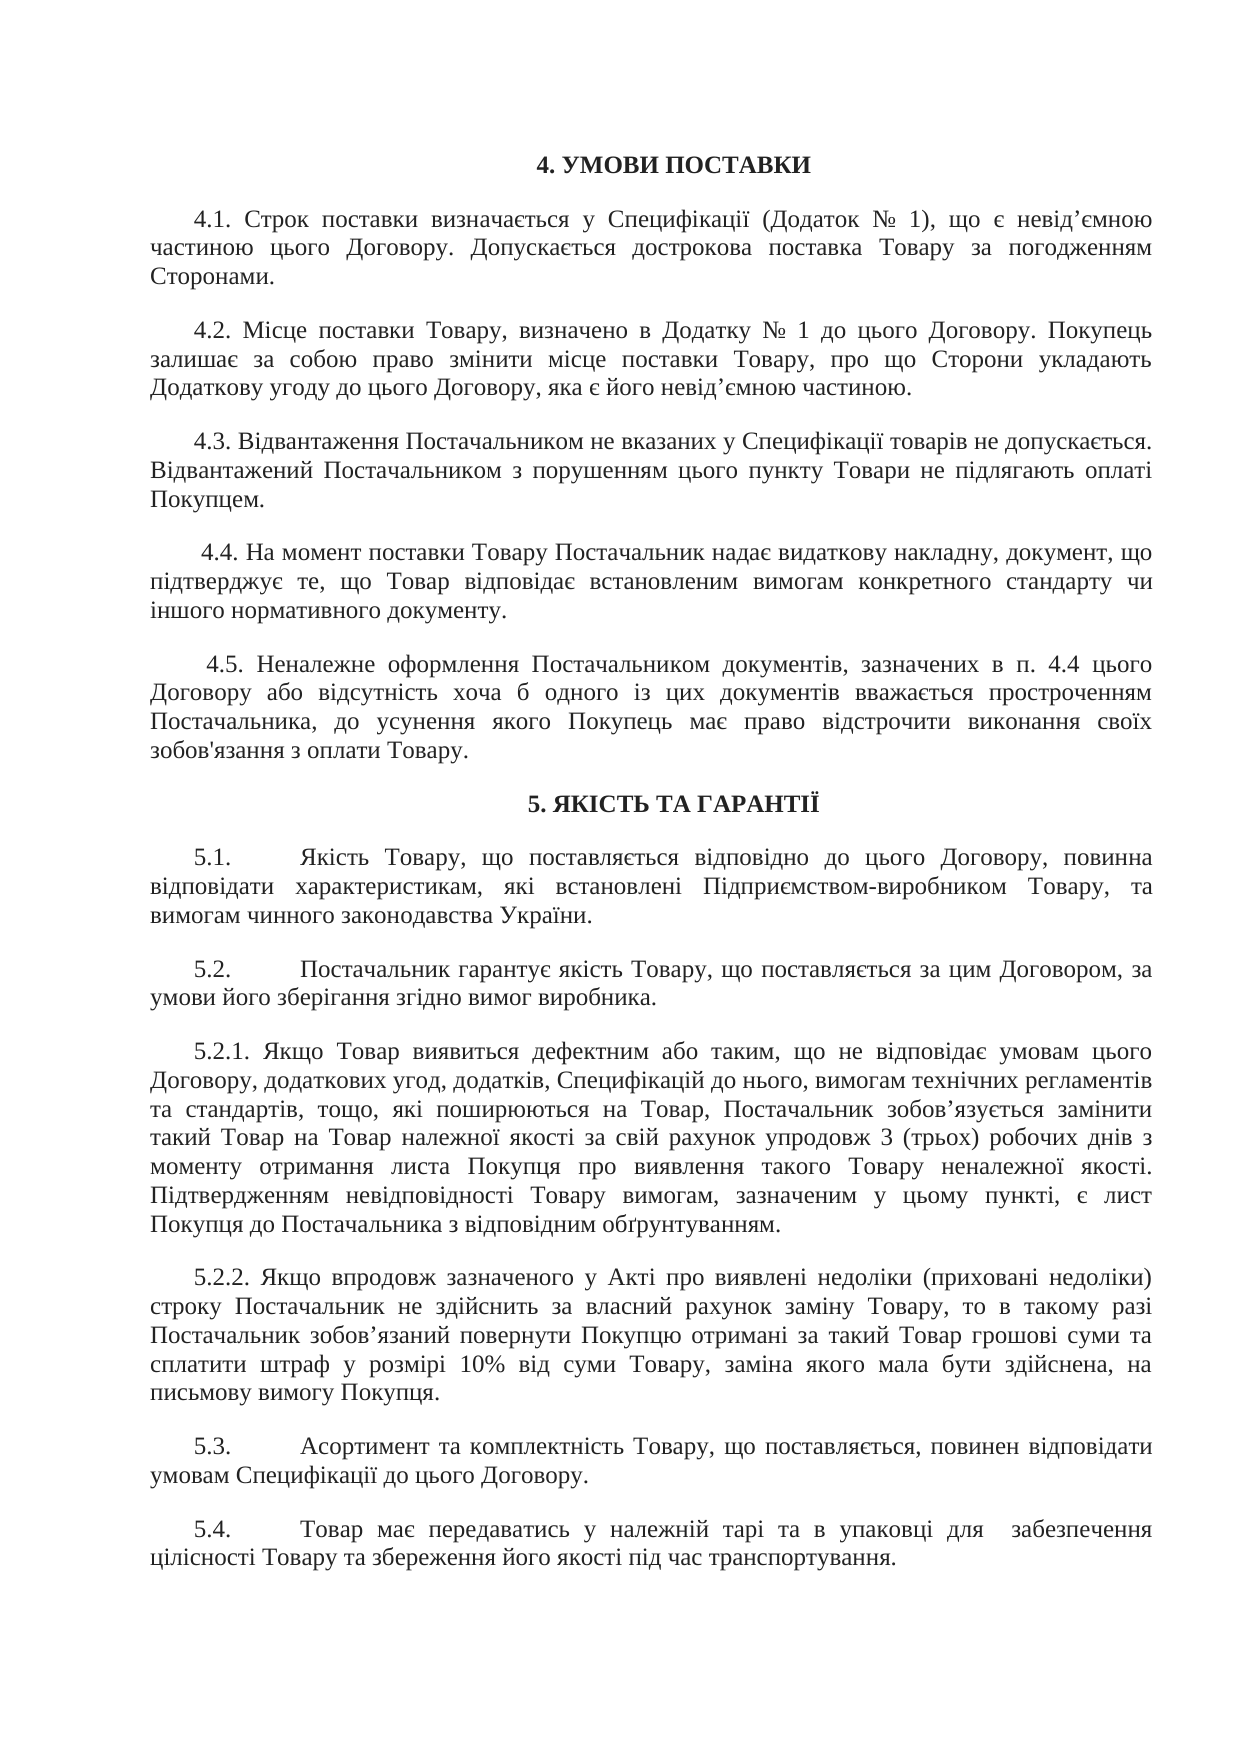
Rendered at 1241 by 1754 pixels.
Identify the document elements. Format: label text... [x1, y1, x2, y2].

text 4.2. Місце поставки Товару, визначено в Додатку № 1 до цього Договору. Покупець залишає за собою право змінити місце поставки Товару, про що Сторони укладають Додаткову угоду до цього Договору, яка є його невід’ємною частиною. [150, 315, 1153, 401]
text 5.2. Постачальник гарантує якість Товару, що поставляється за цим Договором, за умови його зберігання згідно вимог виробника. [150, 954, 1153, 1011]
text 4.4. На момент поставки Товару Постачальник надає видаткову накладну, документ, що підтверджує те, що Товар відповідає встановленим вимогам конкретного стандарту чи іншого нормативного документу. [150, 537, 1153, 624]
text 5.2.1. Якщо Товар виявиться дефектним або таким, що не відповідає умовам цього Договору, додаткових угод, додатків, Специфікацій до нього, вимогам технічних регламентів та стандартів, тощо, які поширюються на Товар, Постачальник зобов’язується замінити такий Товар на Товар належної якості за свій рахунок упродовж 3 (трьох) робочих днів з моменту отримання листа Покупця про виявлення такого Товару неналежної якості. Підтвердженням невідповідності Товару вимогам, зазначеним у цьому пункті, є лист Покупця до Постачальника з відповідним обґрунтуванням. [150, 1036, 1153, 1237]
text 5.2.2. Якщо впродовж зазначеного у Акті про виявлені недоліки (приховані недоліки) строку Постачальник не здійснить за власний рахунок заміну Товару, то в такому разі Постачальник зобов’язаний повернути Покупцю отримані за такий Товар грошові суми та сплатити штраф у розмірі 10% від суми Товару, заміна якого мала бути здійснена, на письмову вимогу Покупця. [150, 1262, 1153, 1406]
text 5. ЯКІСТЬ ТА ГАРАНТІЇ [150, 789, 1153, 817]
text 5.1. Якість Товару, що поставляється відповідно до цього Договору, повинна відповідати характеристикам, які встановлені Підприємством-виробником Товару, та вимогам чинного законодавства України. [150, 842, 1153, 929]
text 5.3. Асортимент та комплектність Товару, що поставляється, повинен відповідати умовам Специфікації до цього Договору. [150, 1431, 1153, 1489]
text 4. УМОВИ ПОСТАВКИ [150, 150, 1153, 179]
text 4.1. Строк поставки визначається у Специфікації (Додаток № 1), що є невід’ємною частиною цього Договору. Допускається дострокова поставка Товару за погодженням Сторонами. [150, 204, 1153, 290]
text 5.4. Товар має передаватись у належній тарі та в упаковці для забезпечення цілісності Товару та збереження його якості під час транспортування. [150, 1514, 1153, 1571]
text 4.5. Неналежне оформлення Постачальником документів, зазначених в п. 4.4 цього Договору або відсутність хоча б одного із цих документів вважається простроченням Постачальника, до усунення якого Покупець має право відстрочити виконання своїх зобов'язання з оплати Товару. [150, 649, 1153, 764]
text 4.3. Відвантаження Постачальником не вказаних у Специфікації товарів не допускається. Відвантажений Постачальником з порушенням цього пункту Товари не підлягають оплаті Покупцем. [150, 426, 1153, 512]
